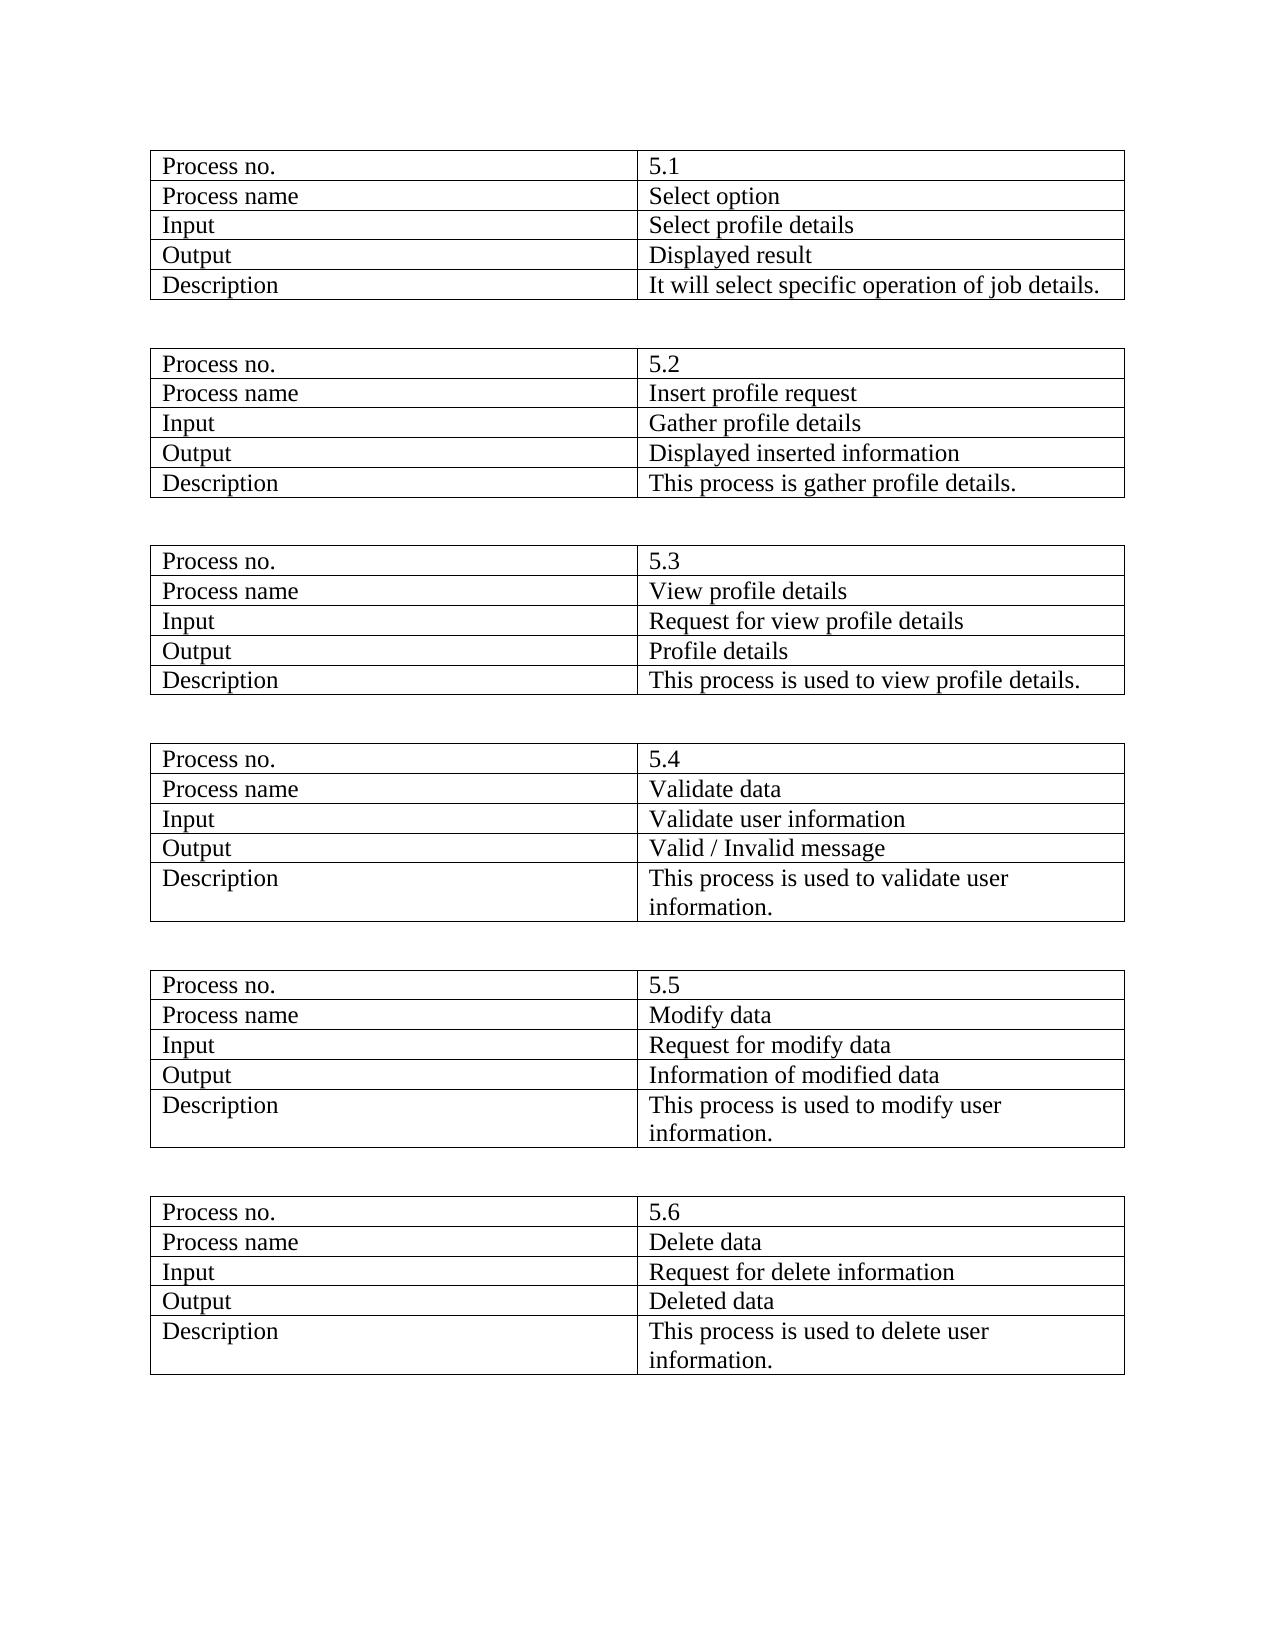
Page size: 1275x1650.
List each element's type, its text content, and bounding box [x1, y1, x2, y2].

table_cell Description [151, 666, 637, 694]
table_cell Request for view profile details [638, 606, 1124, 635]
table_cell Input [151, 408, 637, 437]
table_cell Profile details [638, 636, 1124, 664]
table_cell Valid / Invalid message [638, 834, 1124, 862]
table_cell Description [151, 1316, 637, 1374]
table_cell Input [151, 211, 637, 239]
table_cell Output [151, 834, 637, 862]
table_cell Process name [151, 181, 637, 209]
table_cell This process is gather profile details. [638, 468, 1124, 497]
table_header 5.6 [638, 1197, 1124, 1226]
table_header 5.1 [638, 151, 1124, 180]
table_cell Request for modify data [638, 1030, 1124, 1059]
table_cell Description [151, 270, 637, 299]
table_cell This process is used to validate user information. [638, 863, 1124, 921]
table_cell Deleted data [638, 1286, 1124, 1315]
table_cell Process name [151, 576, 637, 605]
table_cell Output [151, 1286, 637, 1315]
table_cell This process is used to view profile details. [638, 666, 1124, 694]
table_cell Information of modified data [638, 1060, 1124, 1089]
table_cell Delete data [638, 1227, 1124, 1256]
table_cell Input [151, 804, 637, 832]
table_cell Select option [638, 181, 1124, 209]
table_cell Output [151, 438, 637, 467]
table_cell Validate data [638, 774, 1124, 803]
table_header Process no. [151, 349, 637, 377]
table_header Process no. [151, 151, 637, 180]
table_header 5.4 [638, 744, 1124, 773]
table_cell Displayed result [638, 240, 1124, 269]
table_cell This process is used to modify user information. [638, 1090, 1124, 1147]
table_header 5.2 [638, 349, 1124, 377]
table_cell Insert profile request [638, 379, 1124, 407]
table_cell This process is used to delete user information. [638, 1316, 1124, 1374]
table_header 5.3 [638, 546, 1124, 575]
table_cell It will select specific operation of job details. [638, 270, 1124, 299]
table_header 5.5 [638, 971, 1124, 999]
table_cell Output [151, 240, 637, 269]
table_cell Description [151, 863, 637, 921]
table_cell Input [151, 1030, 637, 1059]
table_cell Process name [151, 1227, 637, 1256]
table_header Process no. [151, 1197, 637, 1226]
table_header Process no. [151, 971, 637, 999]
table_cell Input [151, 606, 637, 635]
table_cell View profile details [638, 576, 1124, 605]
table_cell Input [151, 1257, 637, 1285]
table_header Process no. [151, 744, 637, 773]
table_cell Modify data [638, 1000, 1124, 1029]
table_header Process no. [151, 546, 637, 575]
table_cell Displayed inserted information [638, 438, 1124, 467]
table_cell Process name [151, 1000, 637, 1029]
table_cell Gather profile details [638, 408, 1124, 437]
table_cell Process name [151, 379, 637, 407]
table_cell Output [151, 636, 637, 664]
table_cell Output [151, 1060, 637, 1089]
table_cell Process name [151, 774, 637, 803]
table_cell Request for delete information [638, 1257, 1124, 1285]
table_cell Description [151, 468, 637, 497]
table_cell Validate user information [638, 804, 1124, 832]
table_cell Description [151, 1090, 637, 1147]
table_cell Select profile details [638, 211, 1124, 239]
